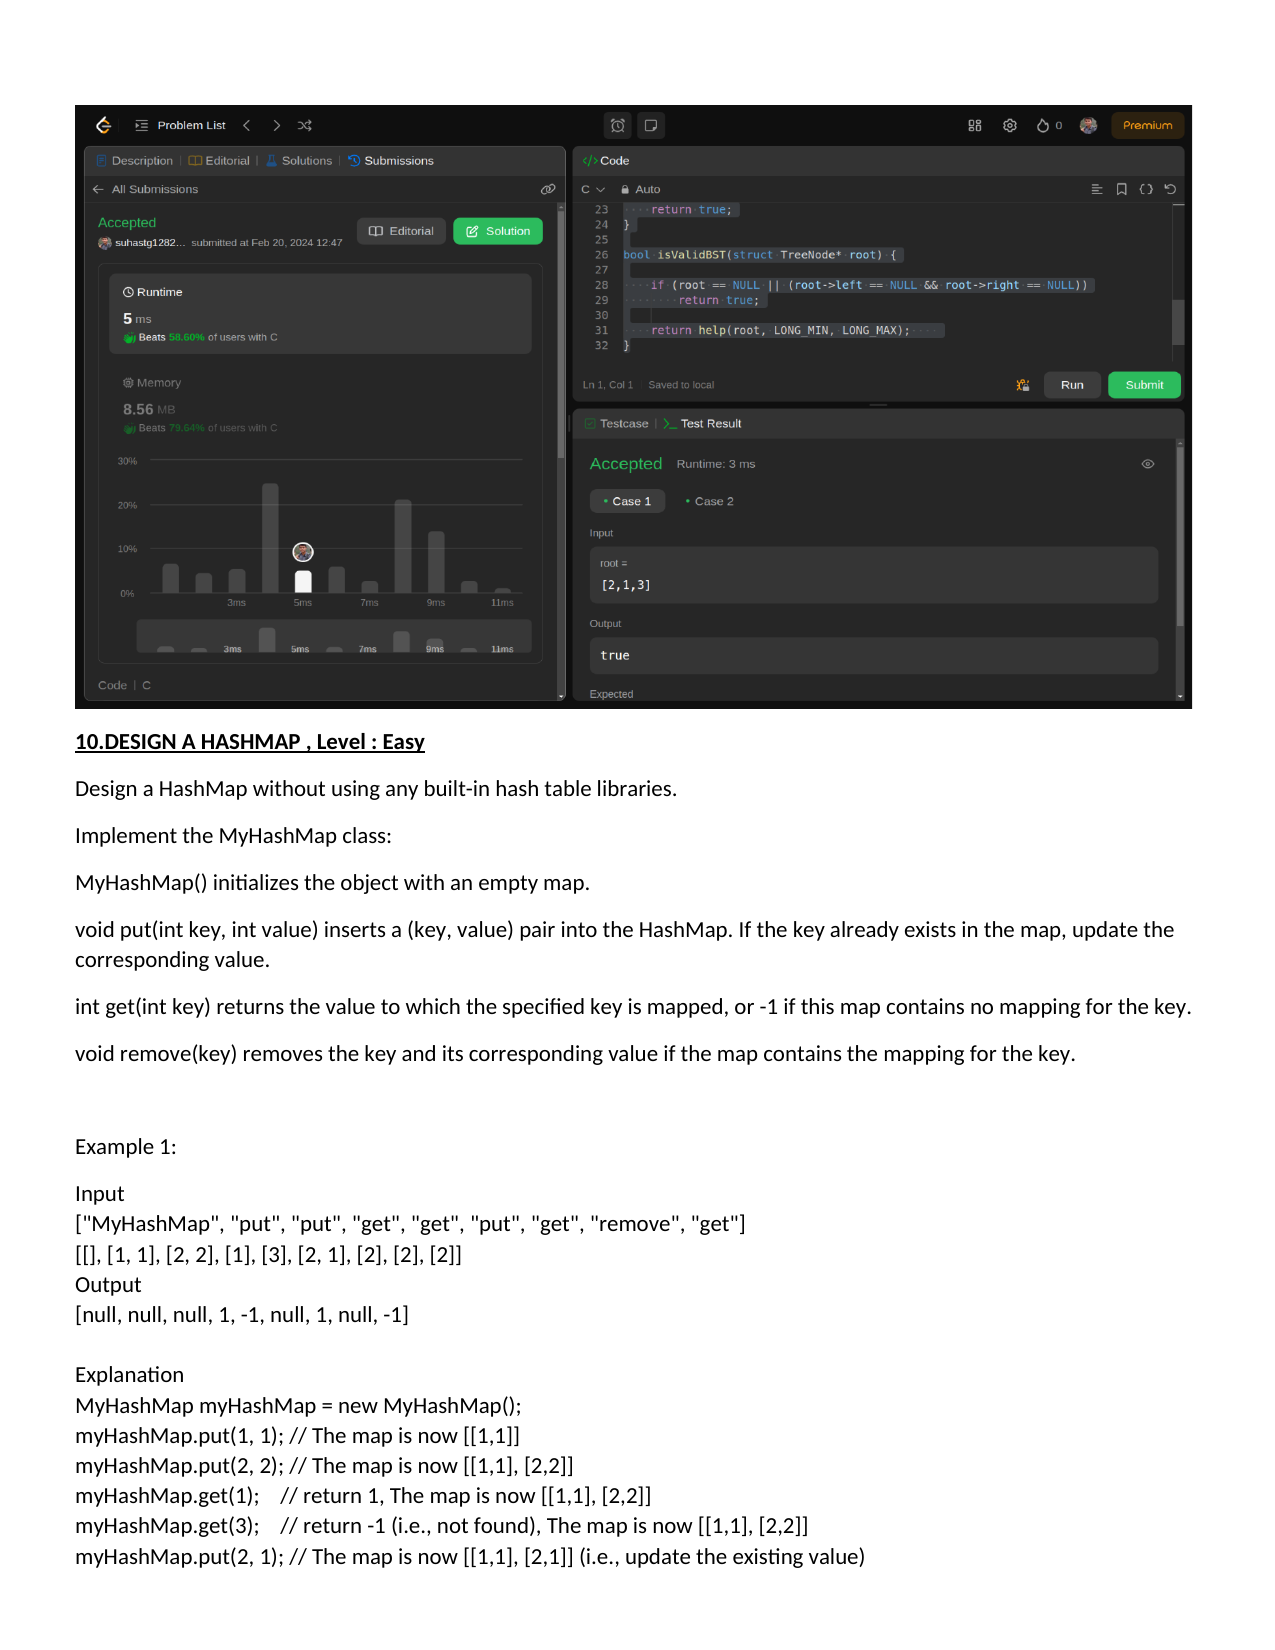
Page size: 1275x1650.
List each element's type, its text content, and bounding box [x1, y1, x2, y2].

text int get(int key) returns the value to which the specified key is mapped, or -1 if this map contains no mapping for the key. [75, 992, 1200, 1020]
text 10.DESIGN A HASHMAP , Level : Easy [75, 727, 1200, 755]
text MyHashMap() initializes the object with an empty map. [75, 868, 1200, 896]
text void remove(key) removes the key and its corresponding value if the map contains the mapping for the key. [75, 1039, 1200, 1067]
picture [75, 105, 1193, 709]
text void put(int key, int value) inserts a (key, value) pair into the HashMap. If the key already exists in the map, update the corresponding value. [75, 915, 1200, 973]
text Design a HashMap without using any built-in hash table libraries. [75, 774, 1200, 802]
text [75, 1179, 1200, 1570]
text Implement the MyHashMap class: [75, 821, 1200, 849]
text Example 1: [75, 1132, 1200, 1160]
